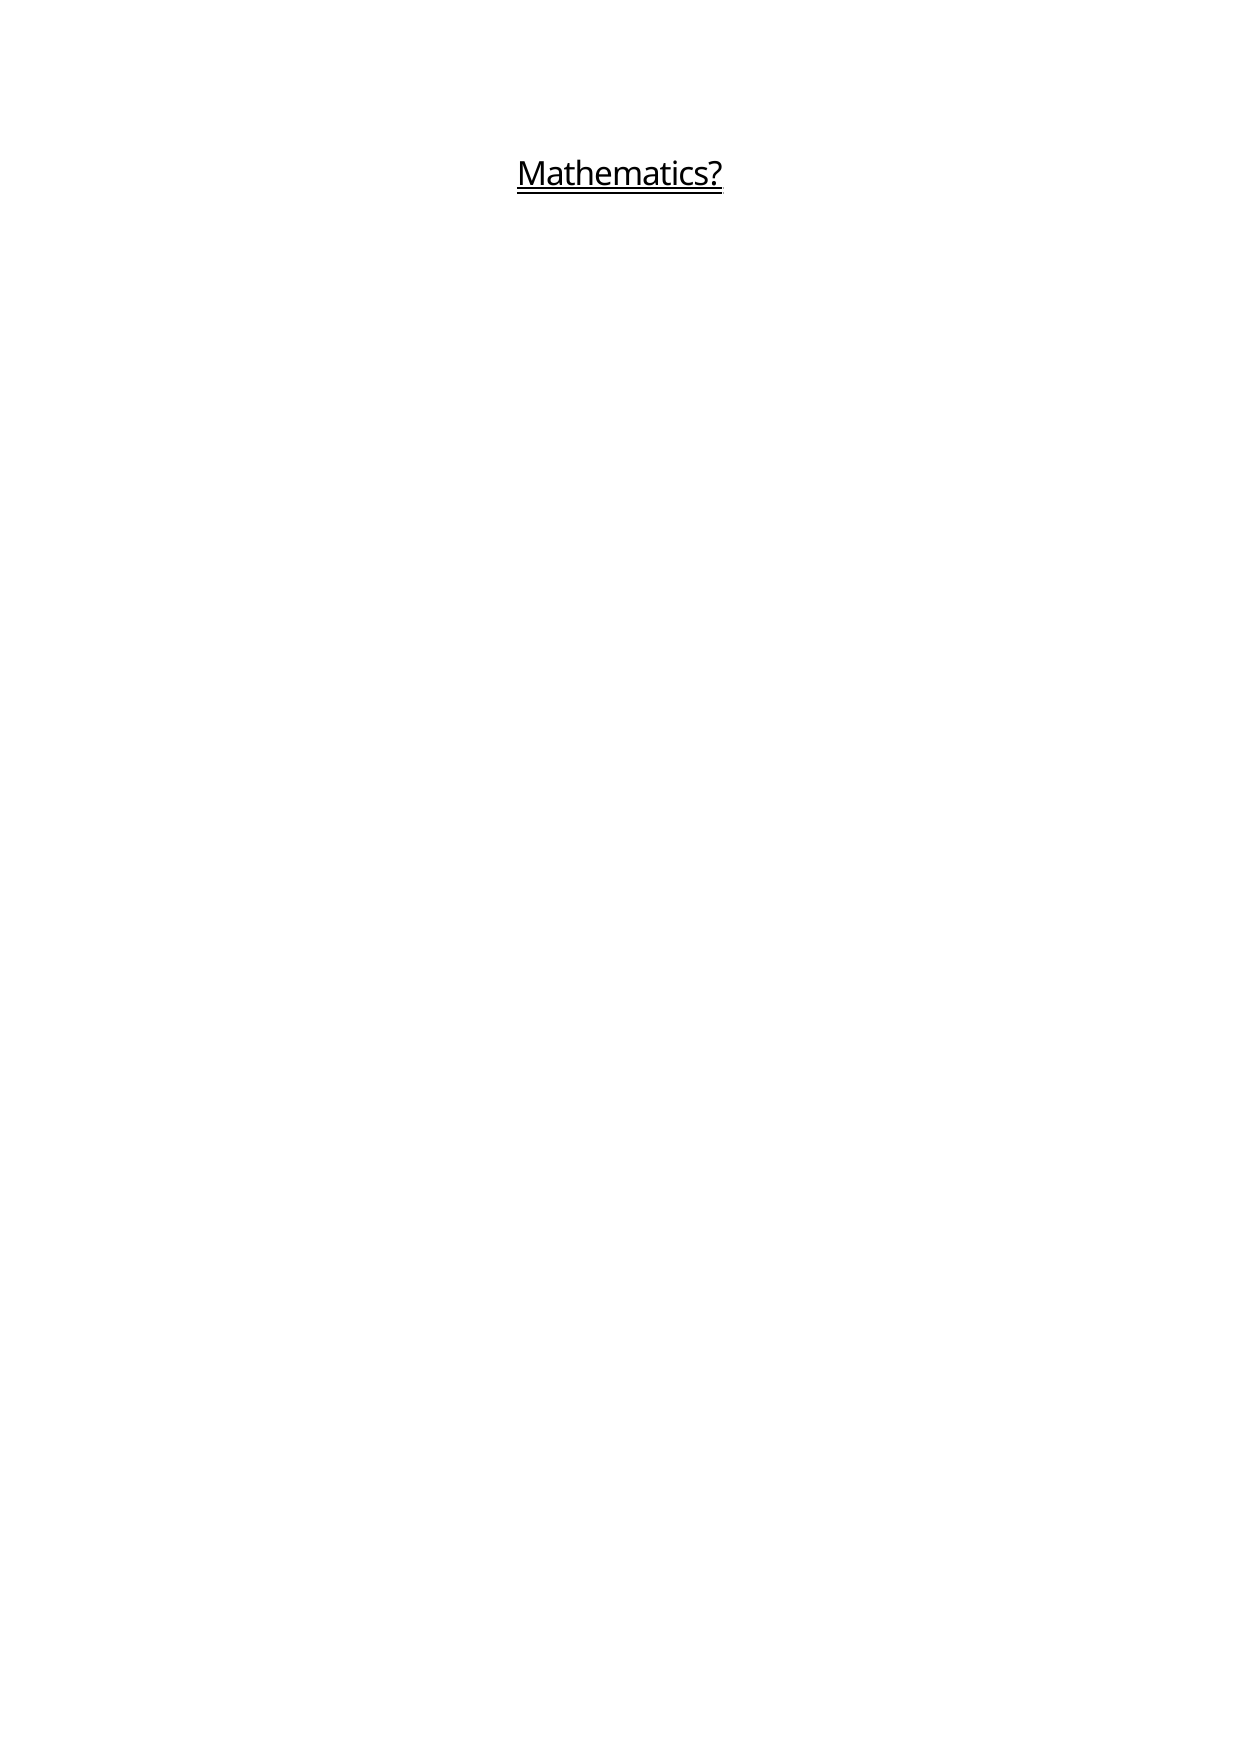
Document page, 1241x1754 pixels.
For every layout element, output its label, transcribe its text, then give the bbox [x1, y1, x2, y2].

title Mathematics? [150, 150, 1090, 195]
